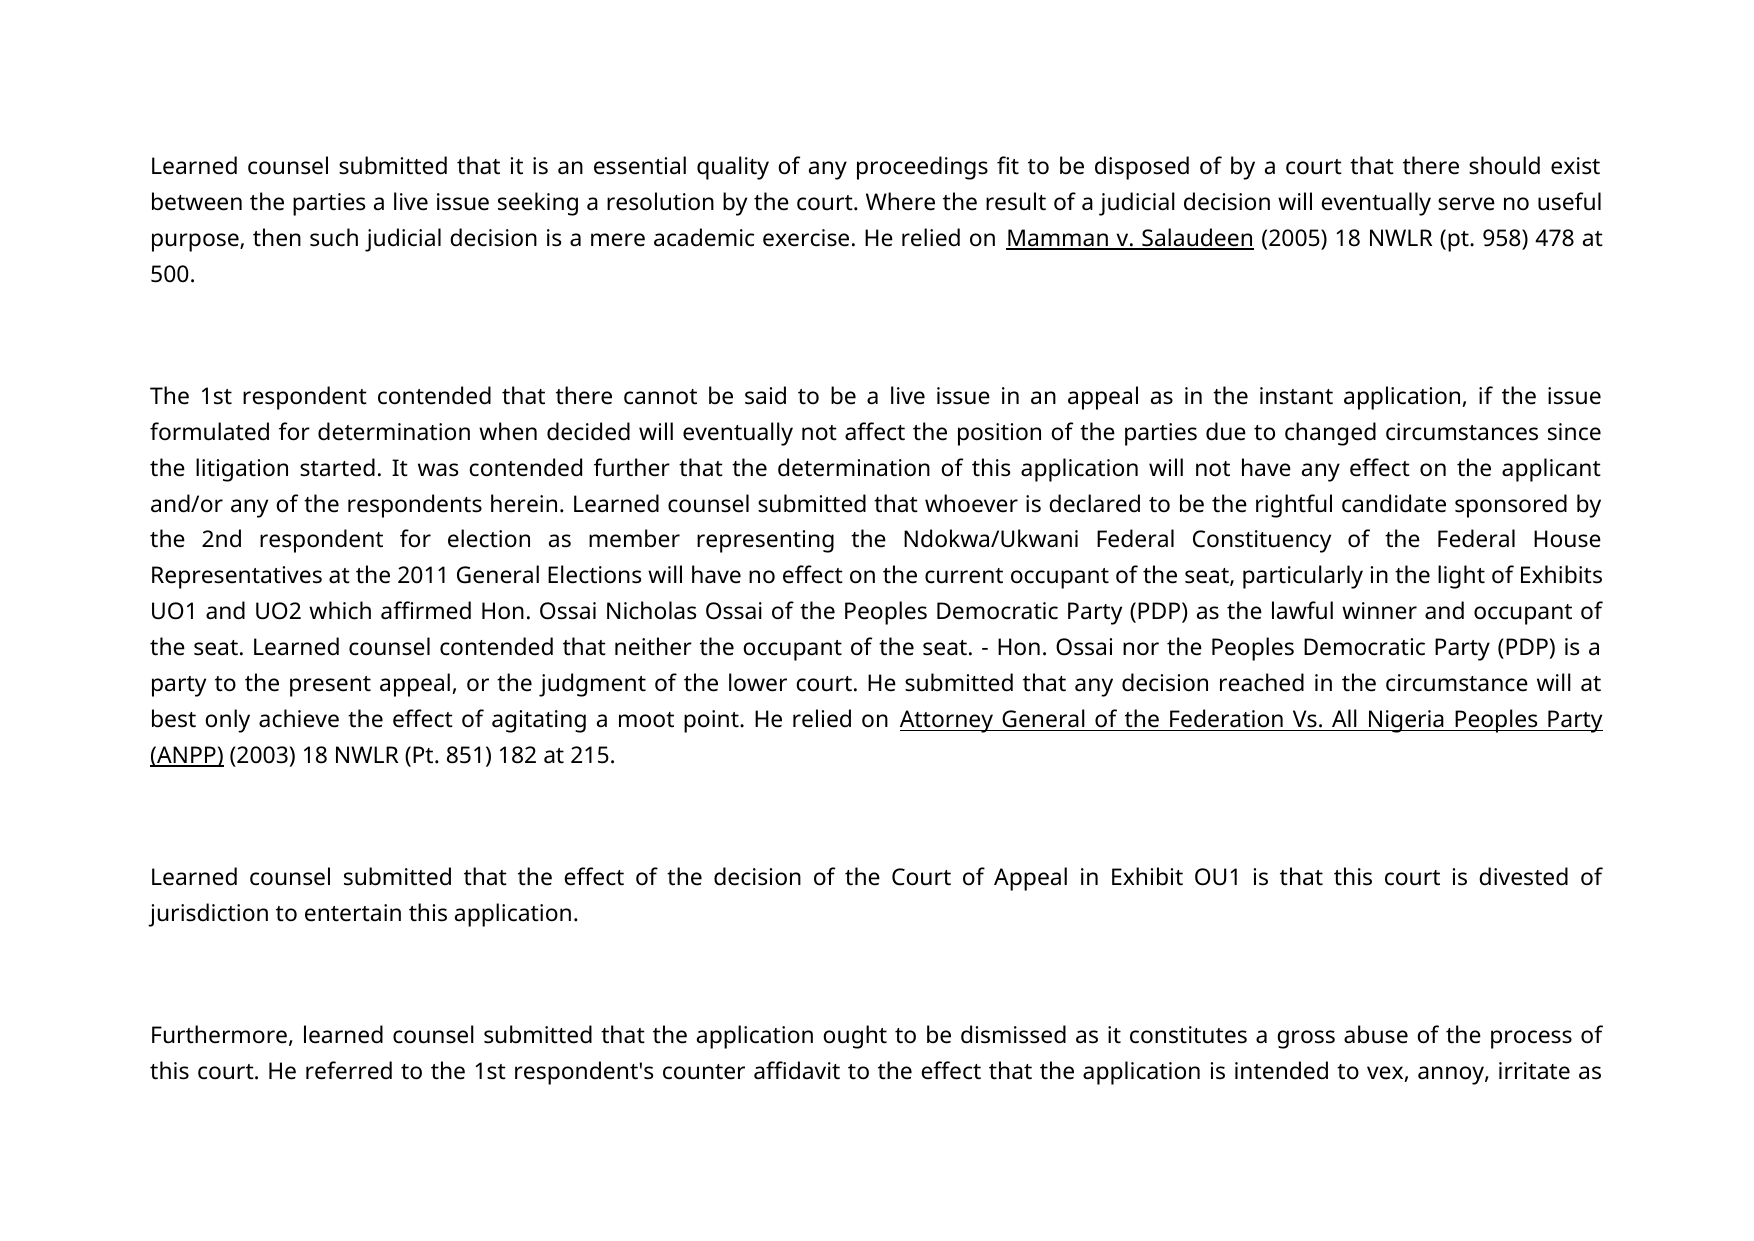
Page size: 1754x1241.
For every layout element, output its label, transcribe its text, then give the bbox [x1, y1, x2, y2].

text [150, 1019, 1604, 1086]
text Learned counsel submitted that the effect of the decision of the Court of Appeal in Exhibit OU1 is that this court is divested of jurisdiction to entertain this application. [150, 861, 1604, 928]
text The 1st respondent contended that there cannot be said to be a live issue in an appeal as in the instant application, if the issue formulated for determination when decided will eventually not affect the position of the parties due to changed circumstances since the litigation started. It was contended further that the determination of this application will not have any effect on the applicant and/or any of the respondents herein. Learned counsel submitted that whoever is declared to be the rightful candidate sponsored by the 2nd respondent for election as member representing the Ndokwa/Ukwani Federal Constituency of the Federal House Representatives at the 2011 General Elections will have no effect on the current occupant of the seat, particularly in the light of Exhibits UO1 and UO2 which affirmed Hon. Ossai Nicholas Ossai of the Peoples Democratic Party (PDP) as the lawful winner and occupant of the seat. Learned counsel contended that neither the occupant of the seat. - Hon. Ossai nor the Peoples Democratic Party (PDP) is a party to the present appeal, or the judgment of the lower court. He submitted that any decision reached in the circumstance will at best only achieve the effect of agitating a moot point. He relied on Attorney General of the Federation Vs. All Nigeria Peoples Party (ANPP) (2003) 18 NWLR (Pt. 851) 182 at 215. [150, 380, 1604, 770]
text Learned counsel submitted that it is an essential quality of any proceedings fit to be disposed of by a court that there should exist between the parties a live issue seeking a resolution by the court. Where the result of a judicial decision will eventually serve no useful purpose, then such judicial decision is a mere academic exercise. He relied on Mamman v. Salaudeen (2005) 18 NWLR (pt. 958) 478 at 500. [150, 150, 1604, 289]
